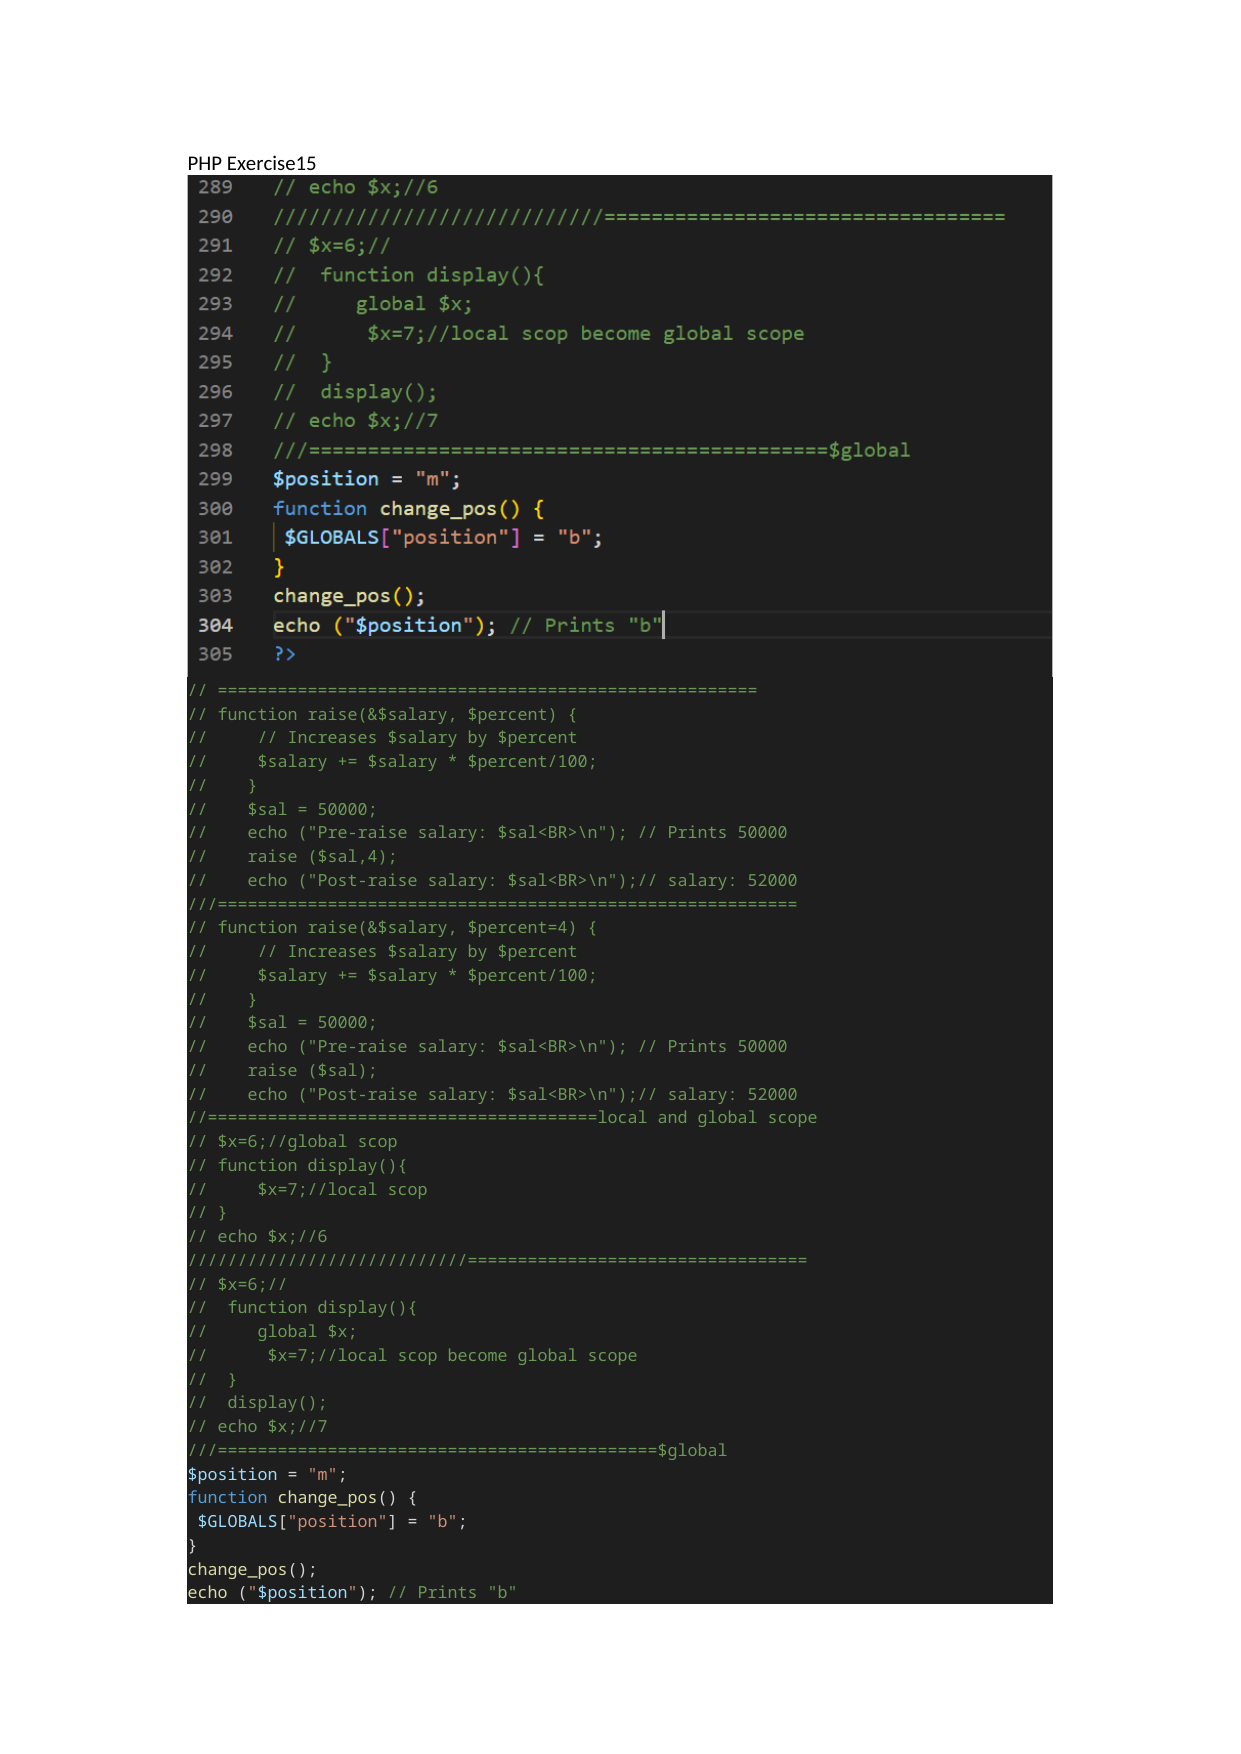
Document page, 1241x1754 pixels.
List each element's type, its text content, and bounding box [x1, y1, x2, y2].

text ///============================================$global [187, 1437, 1053, 1461]
text // $salary += $salary * $percent/100; [187, 749, 1053, 772]
text // // Increases $salary by $percent [187, 939, 1053, 962]
text } [187, 1532, 1053, 1556]
text // raise ($sal,4); [187, 844, 1053, 867]
text change_pos(); [187, 1556, 1053, 1580]
text // raise ($sal); [187, 1057, 1053, 1081]
text // echo ("Pre-raise salary: $sal<BR>\n"); // Prints 50000 [187, 820, 1053, 844]
text ////////////////////////////================================== [187, 1247, 1053, 1271]
text // $x=6;// [187, 1271, 1053, 1295]
text // } [187, 772, 1053, 796]
text // echo ("Post-raise salary: $sal<BR>\n");// salary: 52000 [187, 1081, 1053, 1105]
picture [187, 175, 1053, 678]
text // } [187, 1366, 1053, 1390]
text // } [187, 1200, 1053, 1224]
text ///========================================================== [187, 891, 1053, 915]
text // } [187, 986, 1053, 1010]
text // function display(){ [187, 1152, 1053, 1176]
text // function raise(&$salary, $percent=4) { [187, 915, 1053, 939]
text // $x=6;//global scop [187, 1129, 1053, 1152]
text // $sal = 50000; [187, 796, 1053, 820]
text // $salary += $salary * $percent/100; [187, 962, 1053, 986]
text $GLOBALS["position"] = "b"; [187, 1509, 1053, 1532]
text function change_pos() { [187, 1485, 1053, 1509]
text // echo ("Post-raise salary: $sal<BR>\n");// salary: 52000 [187, 867, 1053, 891]
text // $sal = 50000; [187, 1010, 1053, 1034]
text // $x=7;//local scop become global scope [187, 1342, 1053, 1366]
text $position = "m"; [187, 1461, 1053, 1485]
text // echo $x;//6 [187, 1224, 1053, 1247]
text // display(); [187, 1390, 1053, 1414]
text // function display(){ [187, 1295, 1053, 1319]
text // $x=7;//local scop [187, 1176, 1053, 1200]
text PHP Exercise15 [187, 150, 1053, 175]
text // // Increases $salary by $percent [187, 725, 1053, 749]
text // global $x; [187, 1319, 1053, 1342]
text // function raise(&$salary, $percent) { [187, 701, 1053, 725]
text // echo $x;//7 [187, 1414, 1053, 1437]
text echo ("$position"); // Prints "b" [187, 1580, 1053, 1604]
text //=======================================local and global scope [187, 1105, 1053, 1129]
text // ====================================================== [187, 678, 1053, 701]
text // echo ("Pre-raise salary: $sal<BR>\n"); // Prints 50000 [187, 1034, 1053, 1057]
